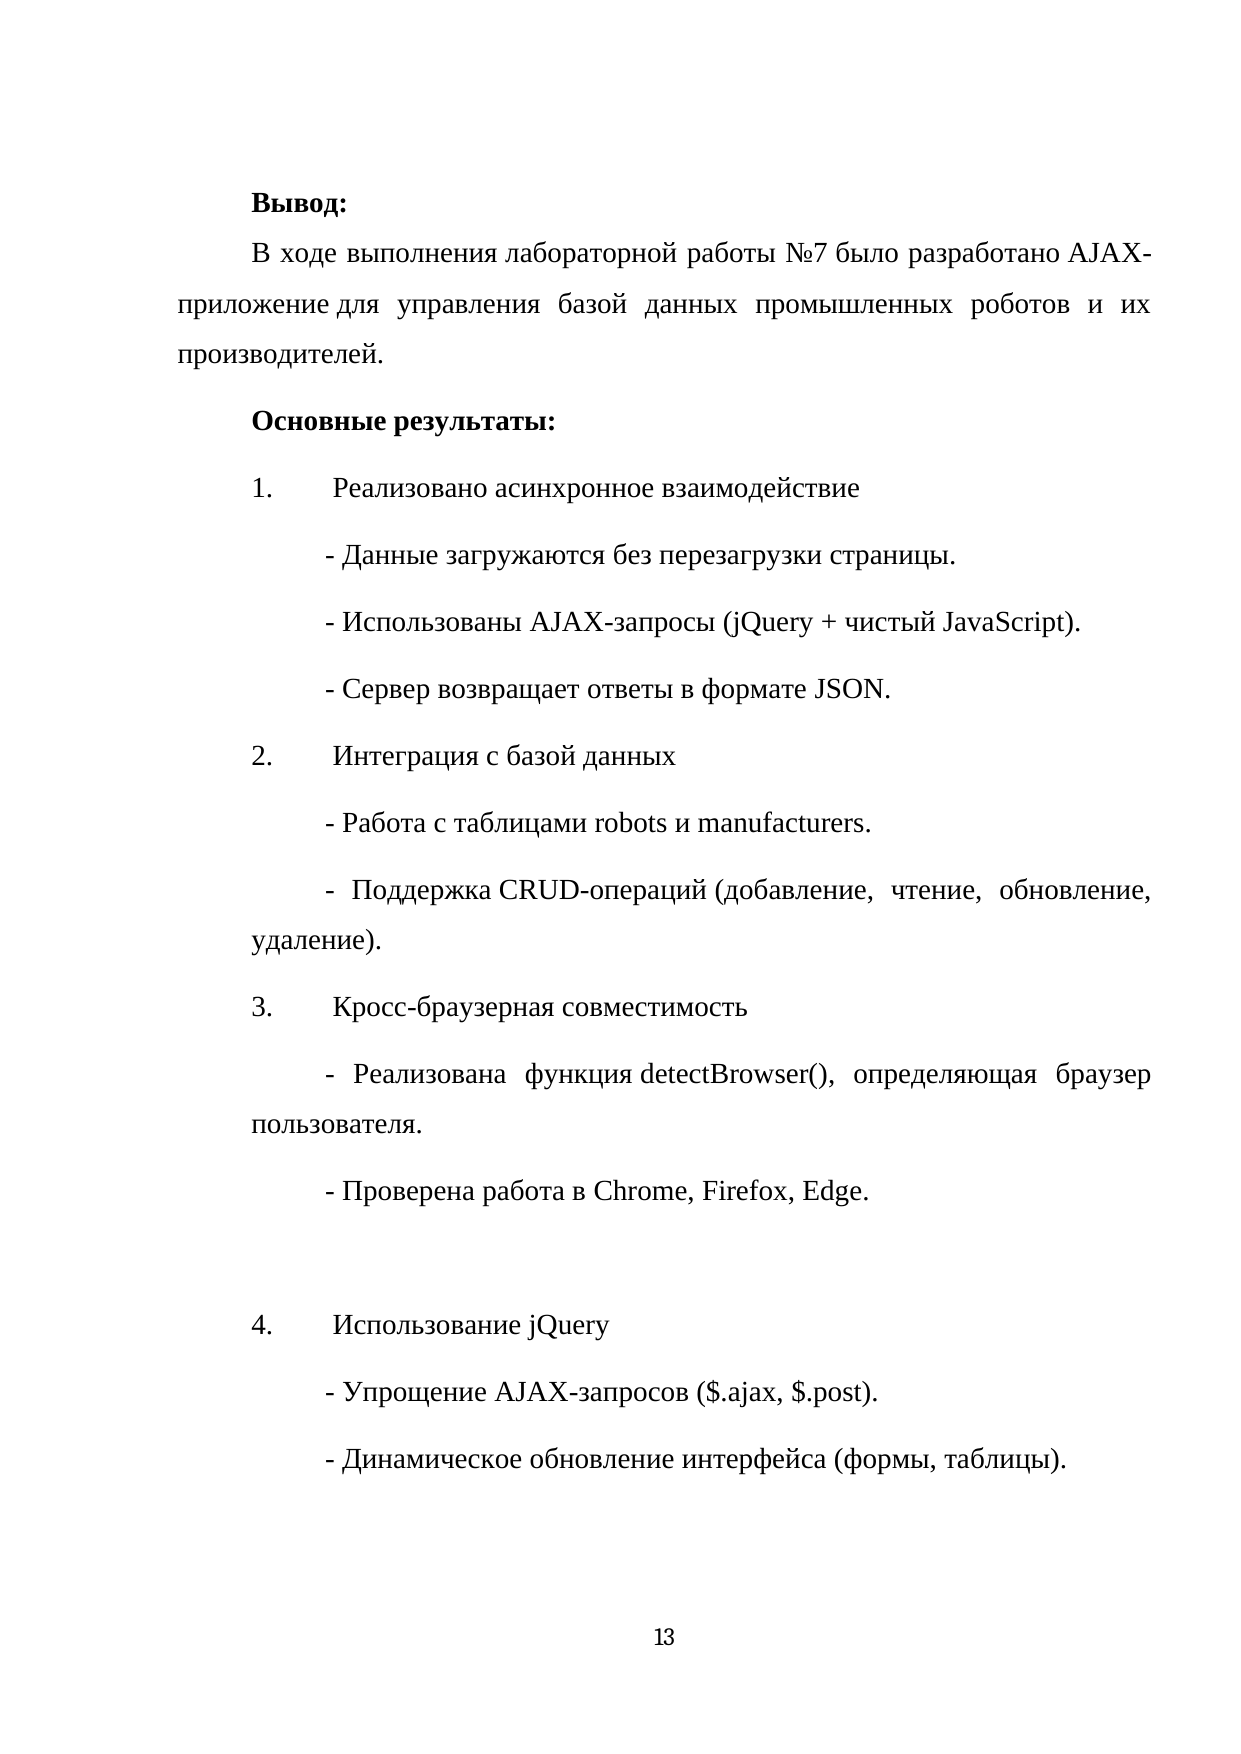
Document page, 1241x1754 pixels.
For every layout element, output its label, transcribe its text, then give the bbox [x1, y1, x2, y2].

text Основные результаты: [177, 403, 1152, 437]
list Реализовано асинхронное взаимодействие [177, 470, 1152, 504]
list - Упрощение AJAX-запросов ($.ajax, $.post). [251, 1374, 1152, 1408]
text - Поддержка CRUD-операций (добавление, чтение, обновление, удаление). [251, 872, 1152, 956]
text - Работа с таблицами robots и manufacturers. [251, 805, 1152, 838]
list Кросс-браузерная совместимость [177, 989, 1152, 1023]
text - Проверена работа в Chrome, Firefox, Edge. [251, 1173, 1152, 1207]
text - Реализована функция detectBrowser(), определяющая браузер пользователя. [251, 1056, 1152, 1140]
text - Динамическое обновление интерфейса (формы, таблицы). [251, 1441, 1152, 1475]
text - Сервер возвращает ответы в формате JSON. [251, 671, 1152, 704]
list Использование jQuery [177, 1307, 1152, 1341]
text В ходе выполнения лабораторной работы №7 было разработано AJAX-приложение для управления базой данных промышленных роботов и их производителей. [177, 236, 1152, 370]
text Вывод: [177, 185, 1152, 219]
list Интеграция с базой данных [177, 738, 1152, 772]
list - Данные загружаются без перезагрузки страницы. [251, 537, 1152, 571]
text - Использованы AJAX-запросы (jQuery + чистый JavaScript). [251, 604, 1152, 638]
